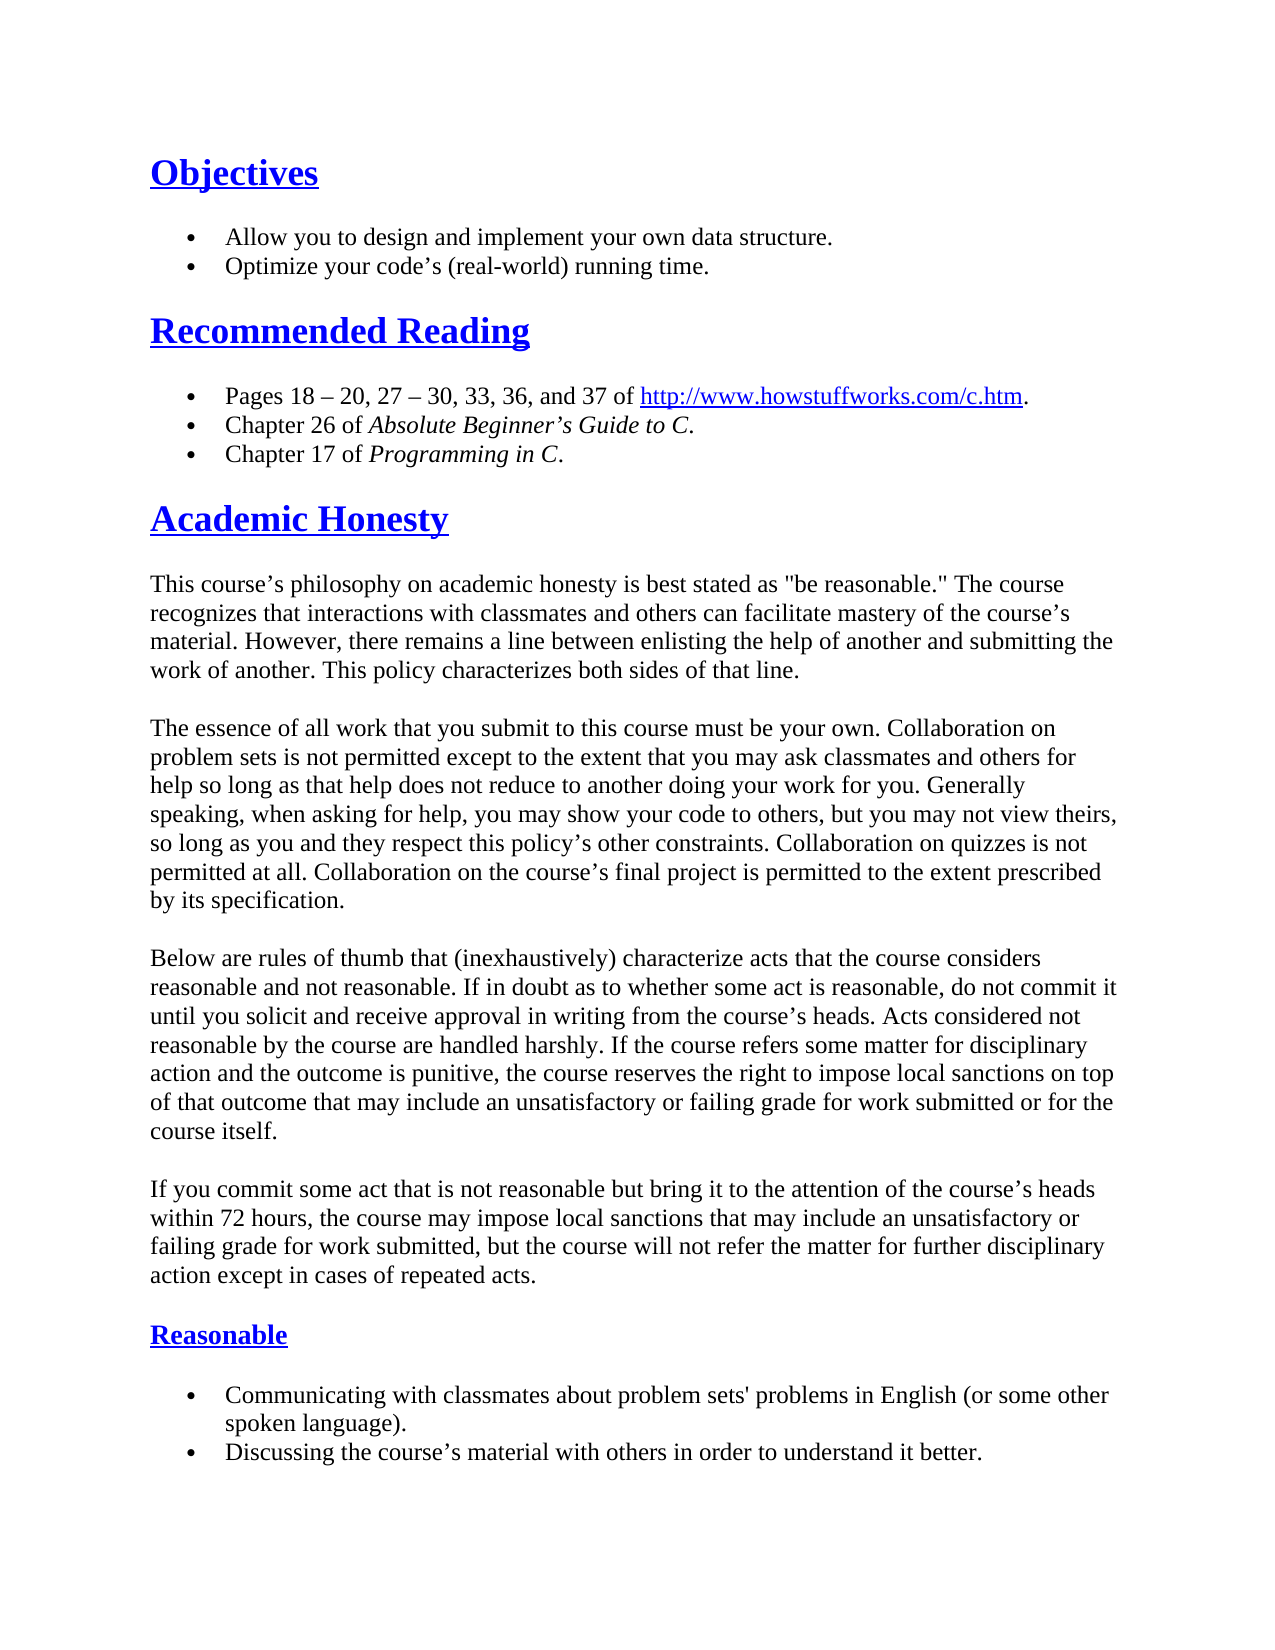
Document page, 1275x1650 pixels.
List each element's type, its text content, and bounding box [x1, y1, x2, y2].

text Reasonable [150, 1318, 1125, 1351]
text If you commit some act that is not reasonable but bring it to the attention of the course’s heads within 72 hours, the course may impose local sanctions that may include an unsatisfactory or failing grade for work submitted, but the course will not refer the matter for further disciplinary action except in cases of repeated acts. [150, 1174, 1125, 1289]
text Below are rules of thumb that (inexhaustively) characterize acts that the course considers reasonable and not reasonable. If in doubt as to whether some act is reasonable, do not commit it until you solicit and receive approval in writing from the course’s heads. Acts considered not reasonable by the course are handled harshly. If the course refers some matter for disciplinary action and the outcome is punitive, the course reserves the right to impose local sanctions on top of that outcome that may include an unsatisfactory or failing grade for work submitted or for the course itself. [150, 943, 1125, 1145]
list Discussing the course’s material with others in order to understand it better. [187, 1437, 1125, 1466]
text The essence of all work that you submit to this course must be your own. Collaboration on problem sets is not permitted except to the extent that you may ask classmates and others for help so long as that help does not reduce to another doing your work for you. Generally speaking, when asking for help, you may show your code to others, but you may not view theirs, so long as you and they respect this policy’s other constraints. Collaboration on quizzes is not permitted at all. Collaboration on the course’s final project is permitted to the extent prescribed by its specification. [150, 713, 1125, 914]
list Allow you to design and implement your own data structure. [187, 222, 1125, 251]
list Optimize your code’s (real-world) running time. [187, 251, 1125, 280]
text Academic Honesty [150, 497, 1125, 540]
list Communicating with classmates about problem sets' problems in English (or some other spoken language). [187, 1380, 1125, 1437]
text Objectives [150, 150, 1125, 193]
list Pages 18 – 20, 27 – 30, 33, 36, and 37 of http://www.howstuffworks.com/c.htm. [187, 381, 1125, 410]
list Chapter 17 of Programming in C. [187, 439, 1125, 467]
list Chapter 26 of Absolute Beginner’s Guide to C. [187, 410, 1125, 439]
text This course’s philosophy on academic honesty is best stated as "be reasonable." The course recognizes that interactions with classmates and others can facilitate mastery of the course’s material. However, there remains a line between enlisting the help of another and submitting the work of another. This policy characterizes both sides of that line. [150, 569, 1125, 684]
text Recommended Reading [150, 309, 1125, 352]
